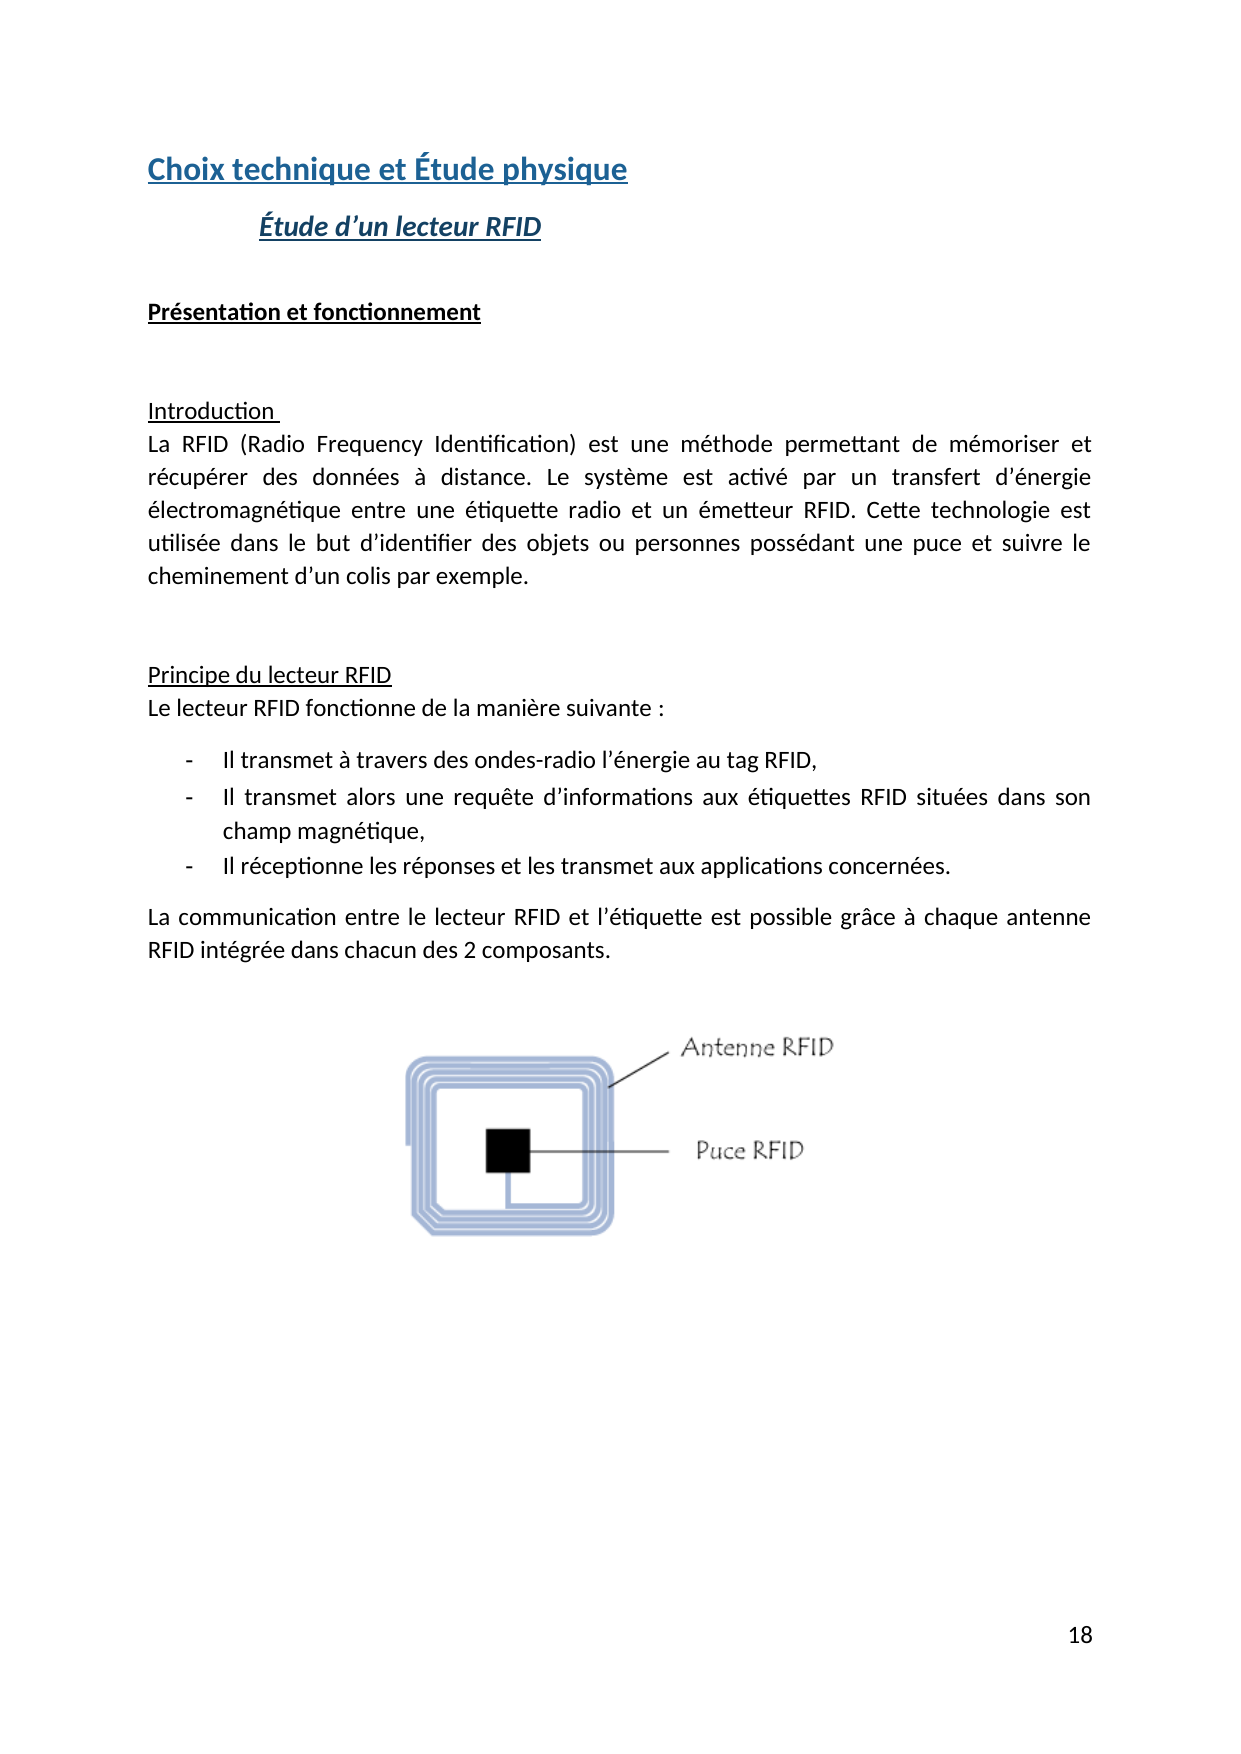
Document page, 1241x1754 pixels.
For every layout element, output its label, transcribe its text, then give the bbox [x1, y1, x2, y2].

subtitle Présentation et fonctionnement [148, 296, 1093, 327]
list Il transmet alors une requête d’informations aux étiquettes RFID situées dans son champ magnétique, [185, 778, 1093, 845]
list Il transmet à travers des ondes-radio l’énergie au tag RFID, [185, 742, 1093, 776]
subtitle Principe du lecteur RFID [148, 659, 1093, 690]
text La communication entre le lecteur RFID et l’étiquette est possible grâce à chaque antenne RFID intégrée dans chacun des 2 composants. [148, 901, 1093, 965]
list Il réceptionne les réponses et les transmet aux applications concernées. [185, 848, 1093, 882]
text Le lecteur RFID fonctionne de la manière suivante : [148, 692, 1093, 723]
subtitle Introduction [148, 395, 1093, 426]
subtitle Choix technique et Étude physique [148, 148, 1093, 188]
picture [405, 1033, 835, 1237]
text La RFID (Radio Frequency Identification) est une méthode permettant de mémoriser et récupérer des données à distance. Le système est activé par un transfert d’énergie électromagnétique entre une étiquette radio et un émetteur RFID. Cette technologie est utilisée dans le but d’identifier des objets ou personnes possédant une puce et suivre le cheminement d’un colis par exemple. [148, 428, 1093, 591]
subtitle Étude d’un lecteur RFID [259, 208, 1093, 244]
